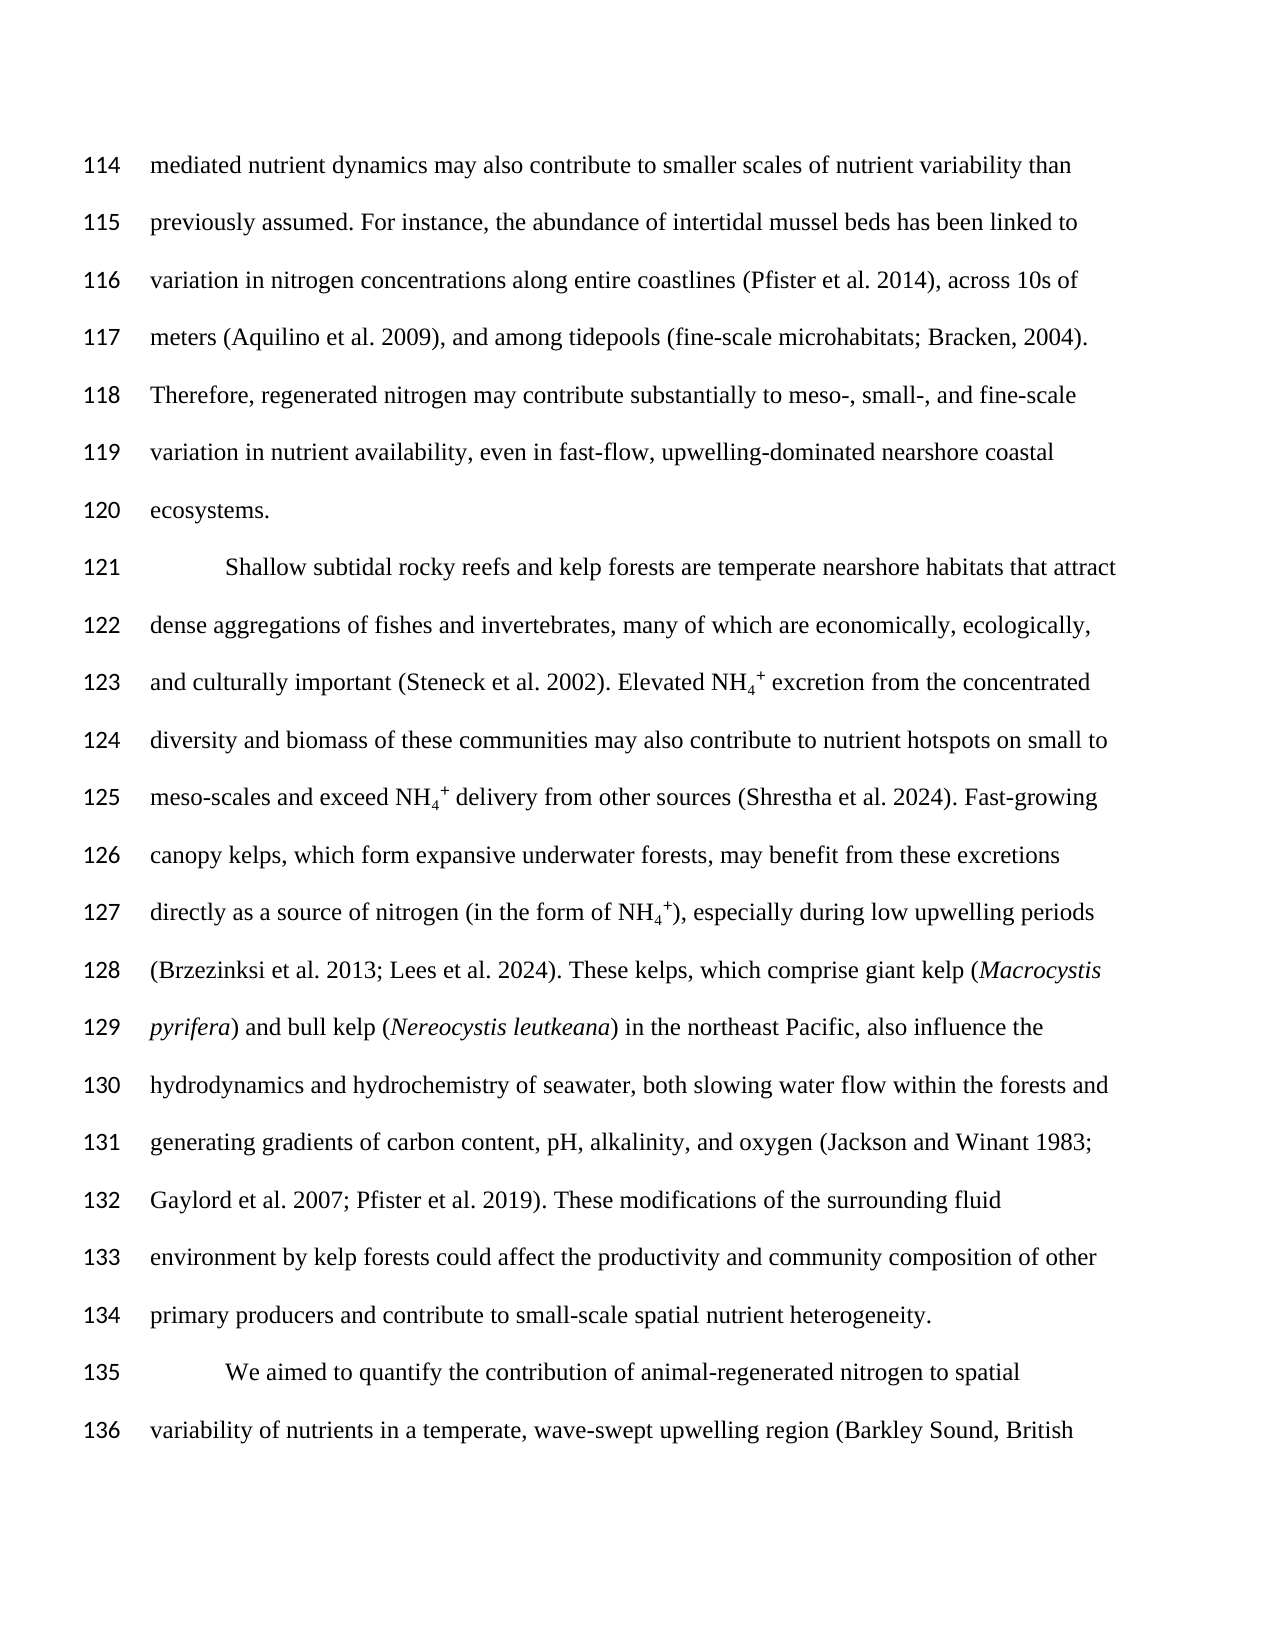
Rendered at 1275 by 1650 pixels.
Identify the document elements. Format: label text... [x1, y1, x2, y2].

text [150, 1357, 1125, 1444]
text Shallow subtidal rocky reefs and kelp forests are temperate nearshore habitats that attract dense aggregations of fishes and invertebrates, many of which are economically, ecologically, and culturally important (Steneck et al. 2002). Elevated NH₄⁺ excretion from the concentrated diversity and biomass of these communities may also contribute to nutrient hotspots on small to meso-scales and exceed NH₄⁺ delivery from other sources (Shrestha et al. 2024). Fast-growing canopy kelps, which form expansive underwater forests, may benefit from these excretions directly as a source of nitrogen (in the form of NH₄⁺), especially during low upwelling periods (Brzezinksi et al. 2013; Lees et al. 2024). These kelps, which comprise giant kelp (Macrocystis pyrifera) and bull kelp (Nereocystis leutkeana) in the northeast Pacific, also influence the hydrodynamics and hydrochemistry of seawater, both slowing water flow within the forests and generating gradients of carbon content, pH, alkalinity, and oxygen (Jackson and Winant 1983; Gaylord et al. 2007; Pfister et al. 2019). These modifications of the surrounding fluid environment by kelp forests could affect the productivity and community composition of other primary producers and contribute to small-scale spatial nutrient heterogeneity. [150, 552, 1125, 1329]
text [150, 150, 1125, 524]
